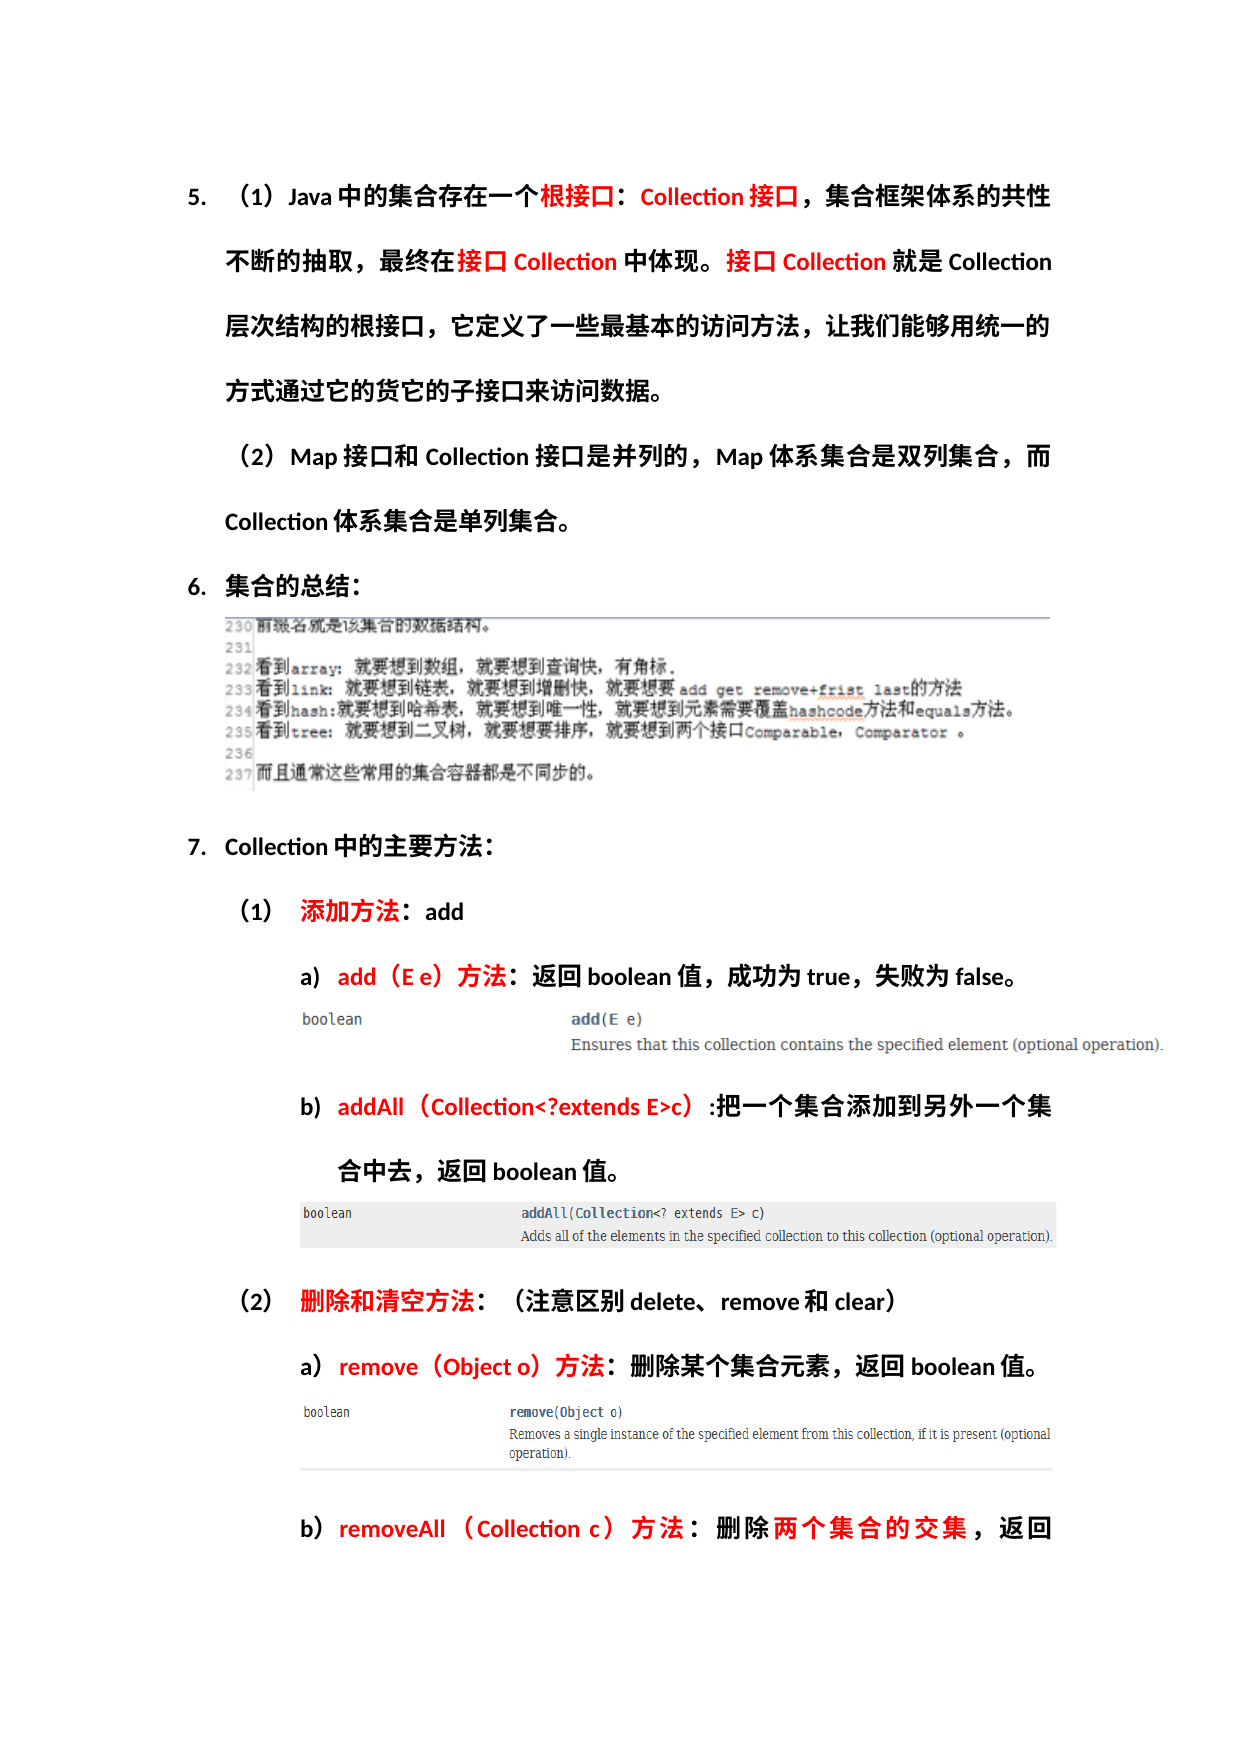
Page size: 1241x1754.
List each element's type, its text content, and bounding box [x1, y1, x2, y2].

list 集合的总结： [187, 552, 1053, 617]
list add（E e）方法：返回boolean值，成功为true，失败为false。 [300, 942, 1053, 1007]
list remove（Object o）方法：删除某个集合元素，返回boolean值。 [300, 1332, 1053, 1397]
list （1）Java中的集合存在一个根接口：Collection接口，集合框架体系的共性不断的抽取，最终在接口Collection中体现。接口Collection就是Collection层次结构的根接口，它定义了一些最基本的访问方法，让我们能够用统一的方式通过它的货它的子接口来访问数据。 [187, 162, 1053, 422]
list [300, 1494, 1053, 1559]
list 删除和清空方法：（注意区别delete、remove和clear） [225, 1267, 1053, 1332]
list Collection中的主要方法： [187, 812, 1053, 877]
picture [300, 1397, 1054, 1471]
picture [225, 617, 1050, 791]
list 添加方法：add [225, 877, 1053, 942]
picture [300, 1202, 1057, 1248]
list addAll（Collection<?extends E>c）:把一个集合添加到另外一个集合中去，返回boolean值。 [300, 1072, 1053, 1202]
list （2）Map接口和Collection接口是并列的，Map体系集合是双列集合，而Collection体系集合是单列集合。 [225, 422, 1053, 552]
picture [300, 1007, 1166, 1059]
